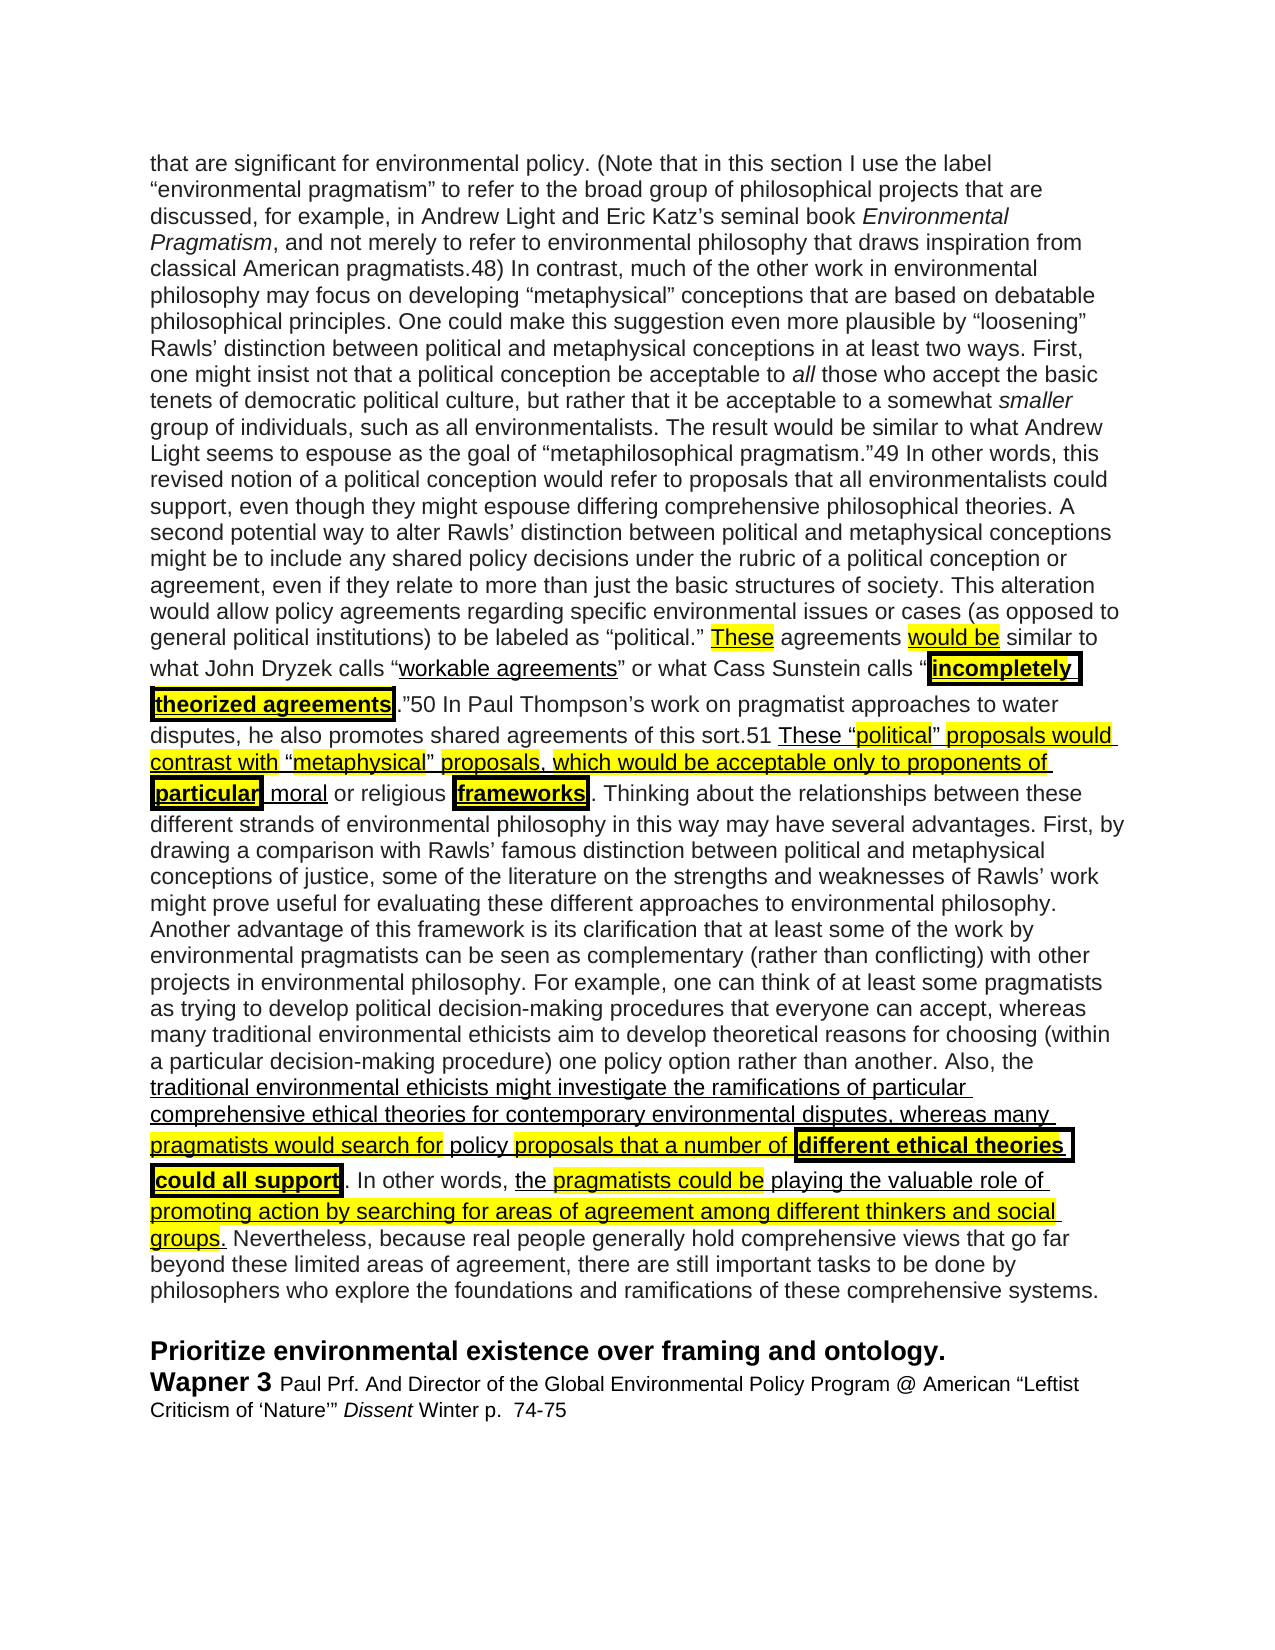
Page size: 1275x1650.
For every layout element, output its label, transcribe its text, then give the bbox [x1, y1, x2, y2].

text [150, 150, 1125, 1304]
text Prioritize environmental existence over framing and ontology. [150, 1335, 1125, 1366]
text Wapner 3 Paul Prf. And Director of the Global Environmental Policy Program @ American “Leftist Criticism of ‘Nature’” Dissent Winter p. 74-75 [150, 1366, 1125, 1421]
